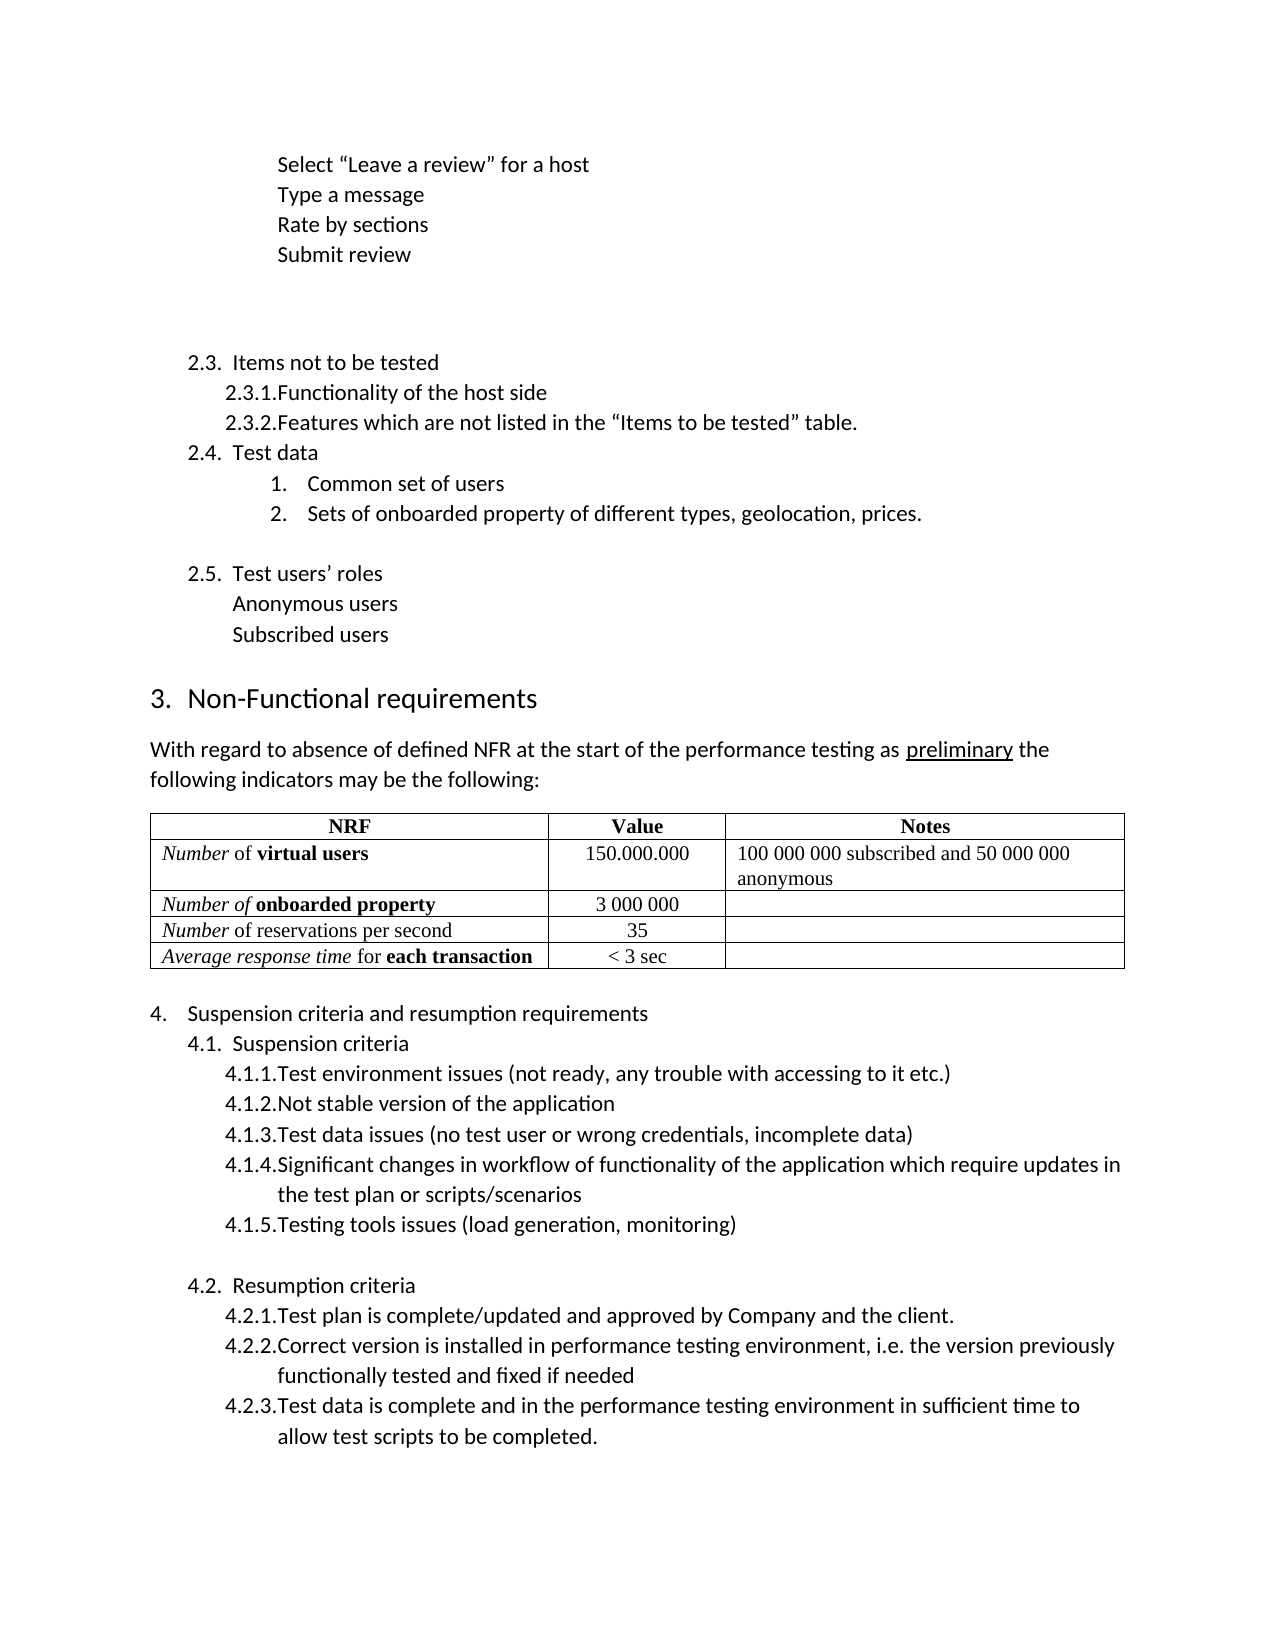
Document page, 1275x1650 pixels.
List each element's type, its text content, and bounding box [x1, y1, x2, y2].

table_cell 150.000.000 [549, 840, 725, 889]
list Correct version is installed in performance testing environment, i.e. the version previously functionally tested and fixed if needed [225, 1331, 1125, 1389]
list Features which are not listed in the “Items to be tested” table. [225, 408, 1125, 436]
list Suspension criteria and resumption requirements [150, 999, 1125, 1027]
table_cell 100 000 000 subscribed and 50 000 000 anonymous [726, 840, 1124, 889]
list Submit review [277, 241, 1125, 269]
table_cell [726, 891, 1124, 916]
table_cell Number of virtual users [151, 840, 548, 889]
list Test data [187, 438, 1125, 467]
list Not stable version of the application [225, 1089, 1125, 1117]
list Select “Leave a review” for a host Type a message [277, 150, 1125, 208]
list Non-Functional requirements [150, 680, 1125, 716]
table_cell Number of onboarded property [151, 891, 548, 916]
list Testing tools issues (load generation, monitoring) [225, 1210, 1125, 1238]
table_header NRF [151, 814, 548, 838]
list Test data is complete and in the performance testing environment in sufficient time to allow test scripts to be completed. [225, 1392, 1125, 1450]
table_header Value [549, 814, 725, 838]
table_header Notes [726, 814, 1124, 838]
table_cell 3 000 000 [549, 891, 725, 916]
list Items not to be tested [187, 348, 1125, 376]
list Resumption criteria [187, 1271, 1125, 1299]
table_cell [726, 917, 1124, 942]
table_cell [726, 943, 1124, 968]
list Significant changes in workflow of functionality of the application which require updates in the test plan or scripts/scenarios [225, 1150, 1125, 1208]
list Common set of users [270, 469, 1125, 497]
list Anonymous users [232, 589, 1125, 618]
table_cell 35 [549, 917, 725, 942]
list Test data issues (no test user or wrong credentials, incomplete data) [225, 1120, 1125, 1148]
list Test environment issues (not ready, any trouble with accessing to it etc.) [225, 1059, 1125, 1087]
list Sets of onboarded property of different types, geolocation, prices. [270, 499, 1125, 527]
list Suspension criteria [187, 1029, 1125, 1057]
list Functionality of the host side [225, 378, 1125, 406]
text With regard to absence of defined NFR at the start of the performance testing as preliminary the following indicators may be the following: [150, 735, 1125, 793]
list Subscribed users [232, 620, 1125, 648]
list Test plan is complete/updated and approved by Company and the client. [225, 1301, 1125, 1329]
table_cell Average response time for each transaction [151, 943, 548, 968]
list Test users’ roles [187, 559, 1125, 587]
table_cell Number of reservations per second [151, 917, 548, 942]
table_cell < 3 sec [549, 943, 725, 968]
list Rate by sections [277, 210, 1125, 238]
